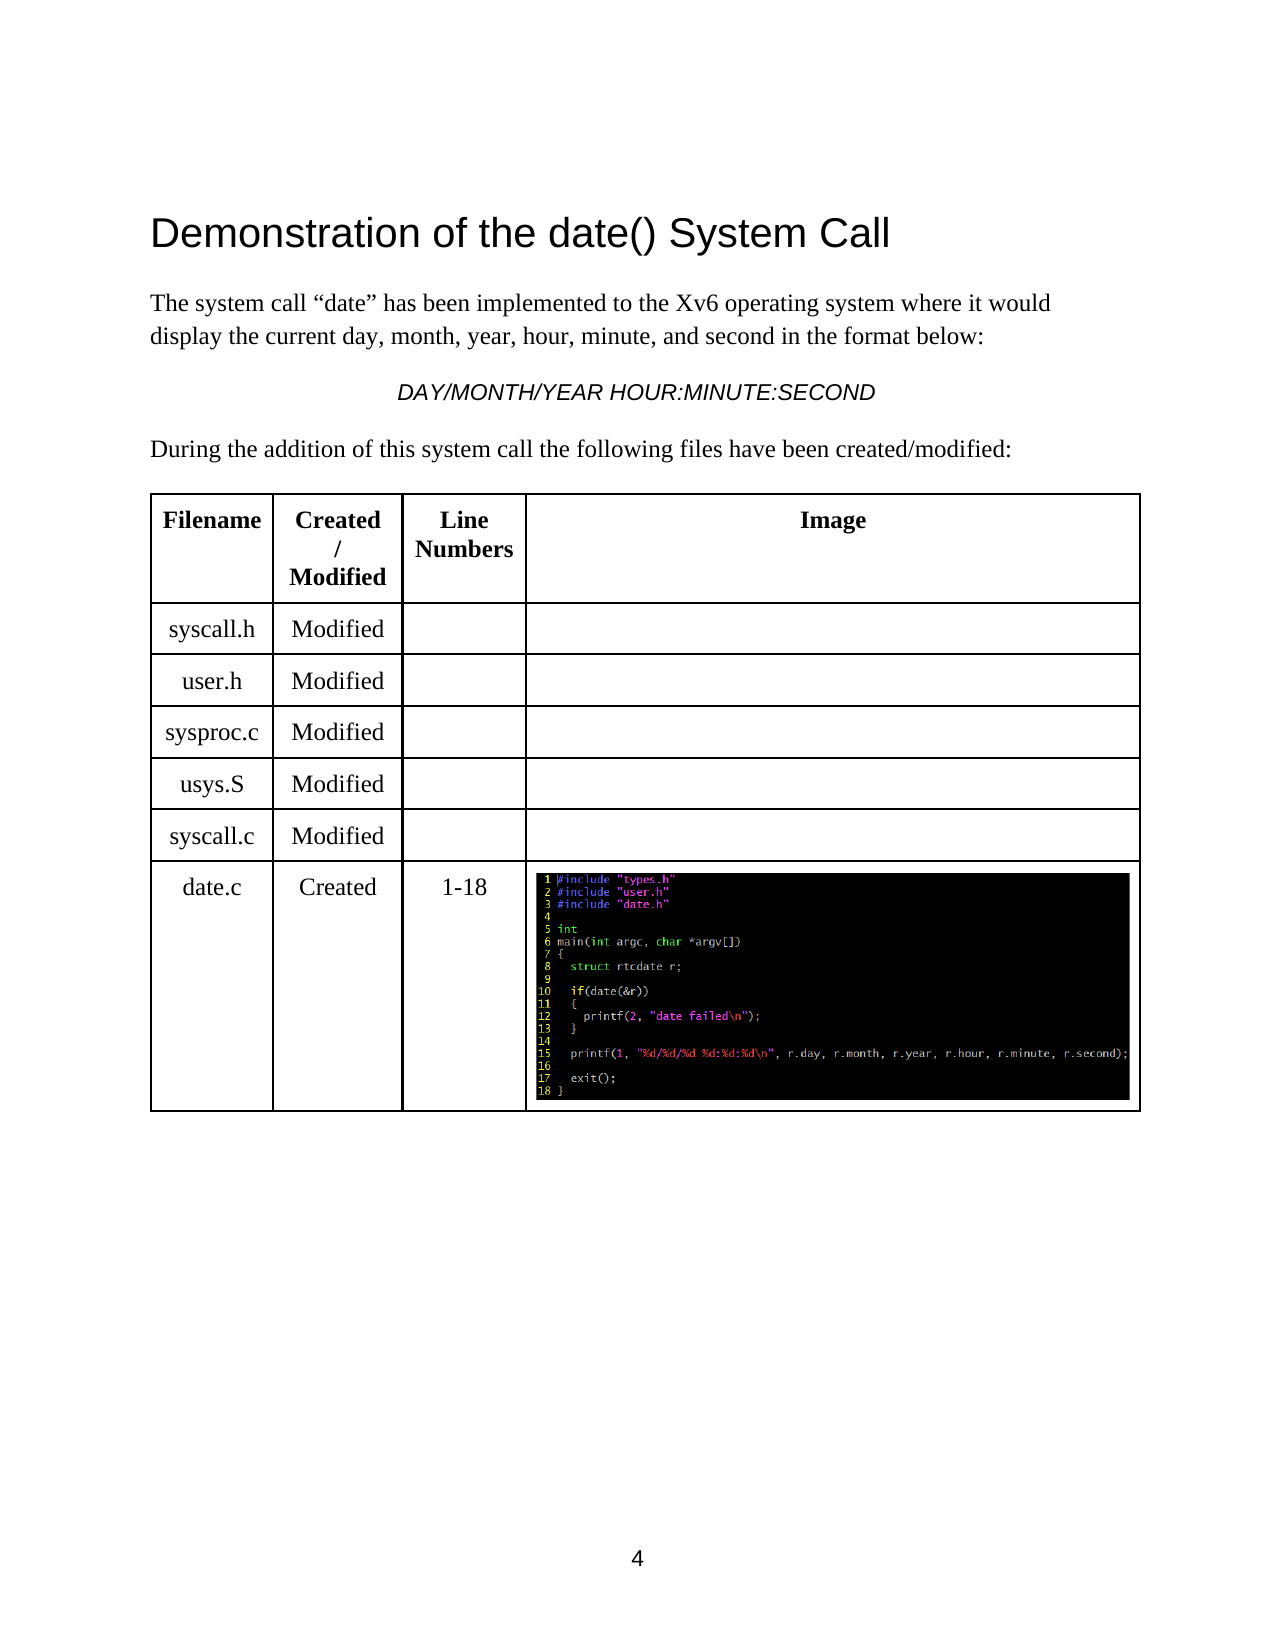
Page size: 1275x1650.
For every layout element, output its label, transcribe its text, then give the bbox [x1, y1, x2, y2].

table_cell [404, 707, 525, 757]
table_header Created / Modified [274, 495, 401, 602]
text During the addition of this system call the following files have been created/modified: [150, 434, 1125, 463]
table_cell [404, 655, 525, 705]
table_cell [527, 707, 1139, 757]
table_cell [527, 810, 1139, 860]
table_cell [404, 810, 525, 860]
table_cell 1-18 [404, 862, 525, 1110]
table_cell Modified [274, 604, 401, 653]
table_cell [527, 655, 1139, 705]
table_cell [404, 604, 525, 653]
text The system call “date” has been implemented to the Xv6 operating system where it would display the current day, month, year, hour, minute, and second in the format below: [150, 288, 1125, 350]
table_cell syscall.c [152, 810, 272, 860]
text DAY/MONTH/YEAR HOUR:MINUTE:SECOND [150, 379, 1125, 406]
table_cell Created [274, 862, 401, 1110]
picture [536, 872, 1130, 1100]
table_cell Modified [274, 810, 401, 860]
table_cell [527, 759, 1139, 808]
table_cell [527, 862, 1139, 1110]
table_cell [527, 604, 1139, 653]
table_header Filename [152, 495, 272, 602]
table_cell syscall.h [152, 604, 272, 653]
table_cell Modified [274, 759, 401, 808]
table_cell Modified [274, 655, 401, 705]
table_cell user.h [152, 655, 272, 705]
table_cell [404, 759, 525, 808]
table_cell date.c [152, 862, 272, 1110]
subtitle Demonstration of the date() System Call [150, 208, 1125, 256]
table_header Image [527, 495, 1139, 602]
table_cell sysproc.c [152, 707, 272, 757]
table_cell Modified [274, 707, 401, 757]
table_cell usys.S [152, 759, 272, 808]
table_header Line Numbers [404, 495, 525, 602]
